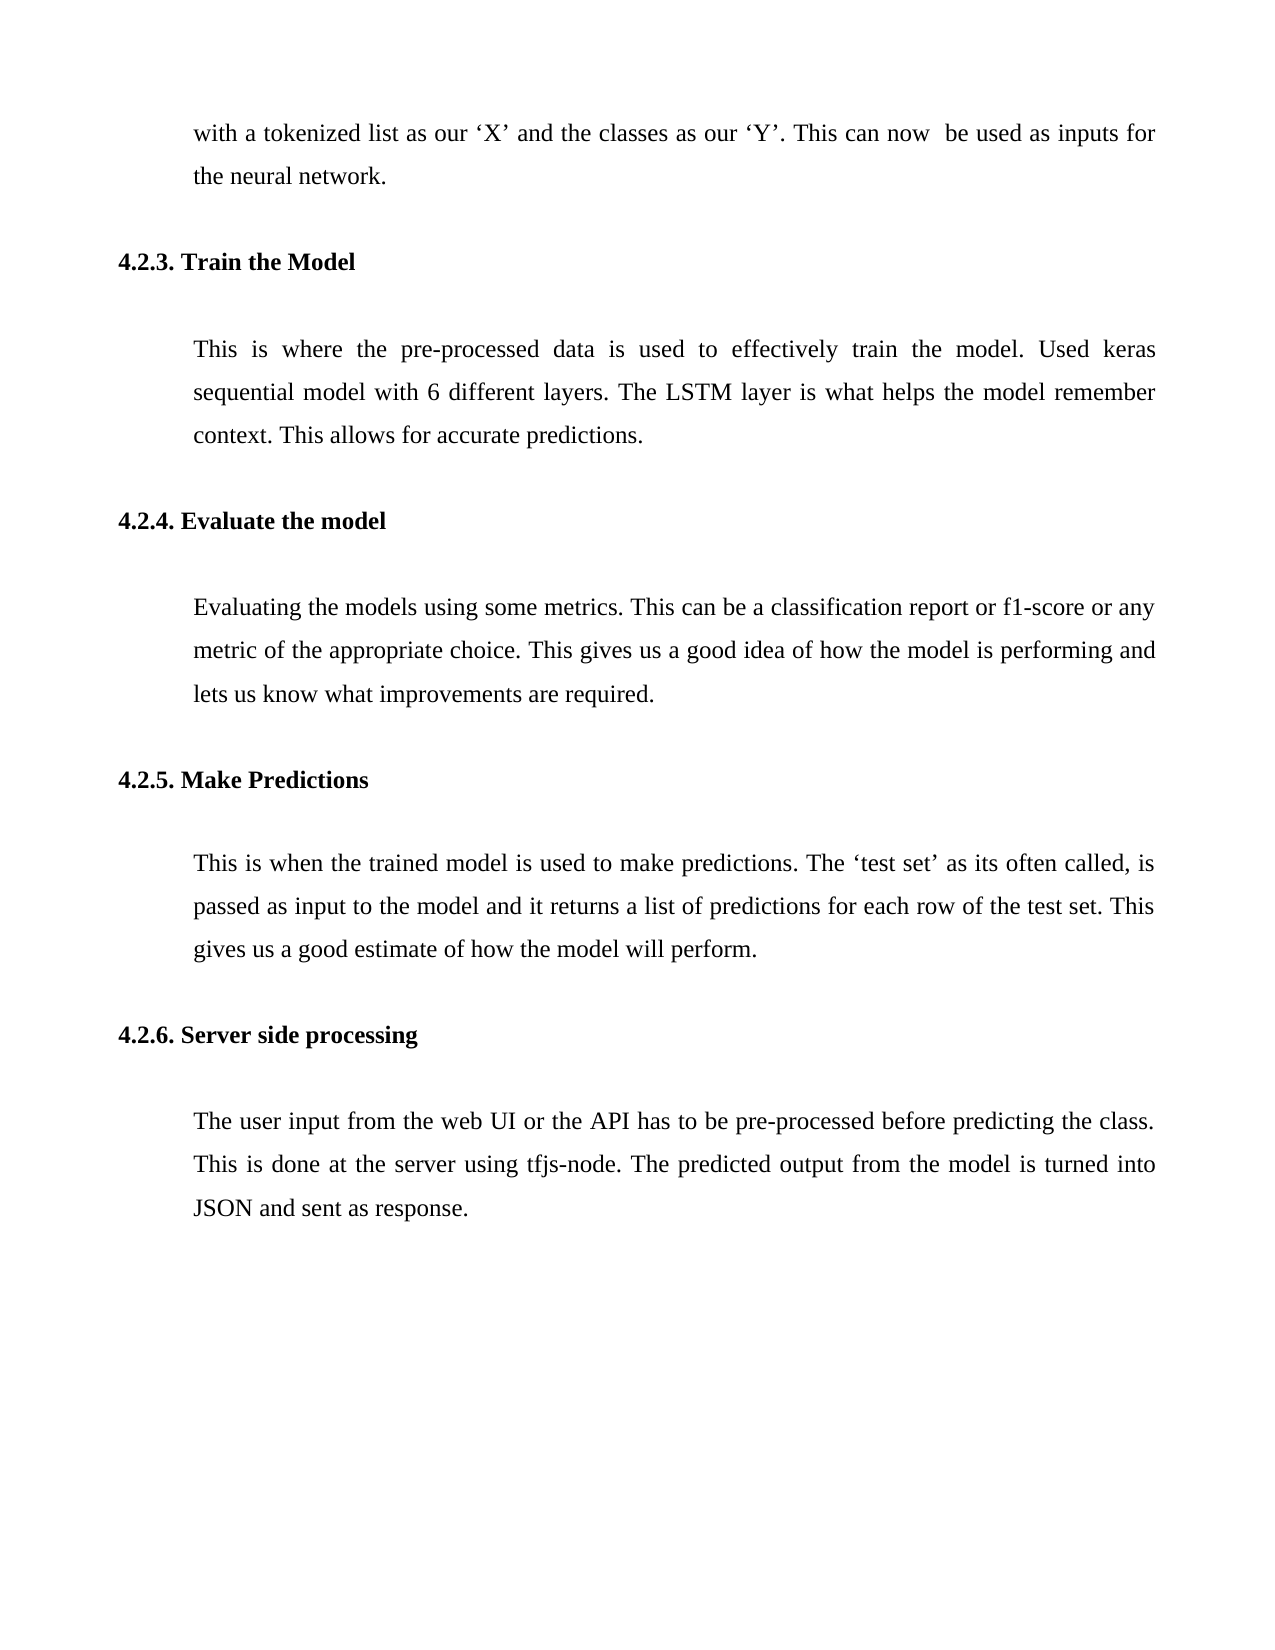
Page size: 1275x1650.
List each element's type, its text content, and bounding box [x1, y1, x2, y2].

subtitle 4.2.6. Server side processing [118, 1020, 1157, 1049]
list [193, 118, 1157, 190]
list This is where the pre-processed data is used to effectively train the model. Used keras sequential model with 6 different layers. The LSTM layer is what helps the model remember context. This allows for accurate predictions. [193, 334, 1157, 449]
subtitle 4.2.3. Train the Model [118, 247, 1157, 276]
list The user input from the web UI or the API has to be pre-processed before predicting the class. This is done at the server using tfjs-node. The predicted output from the model is turned into JSON and sent as response. [193, 1106, 1157, 1221]
subtitle 4.2.5. Make Predictions [118, 765, 1157, 794]
subtitle 4.2.4. Evaluate the model [118, 506, 1157, 535]
list This is when the trained model is used to make predictions. The ‘test set’ as its often called, is passed as input to the model and it returns a list of predictions for each row of the test set. This gives us a good estimate of how the model will perform. [193, 848, 1157, 963]
list Evaluating the models using some metrics. This can be a classification report or f1-score or any metric of the appropriate choice. This gives us a good idea of how the model is performing and lets us know what improvements are required. [193, 592, 1157, 707]
